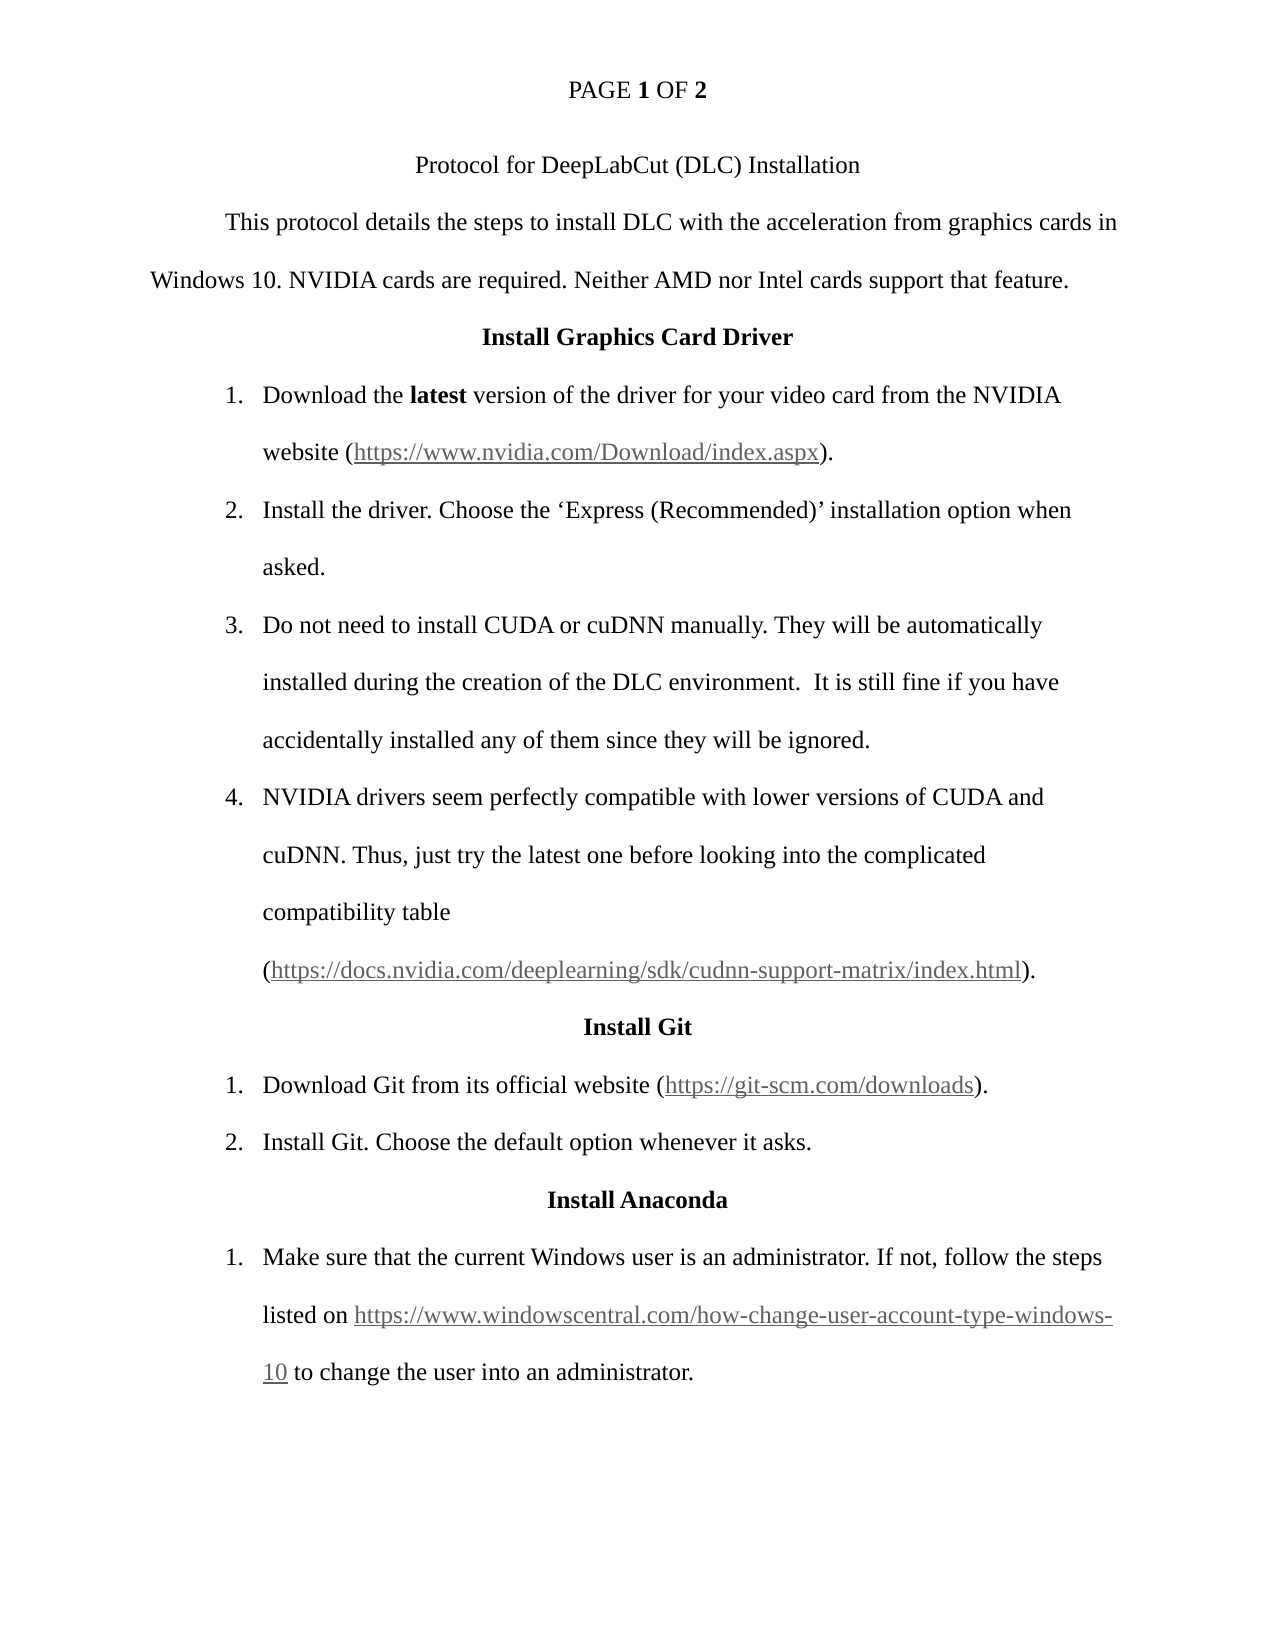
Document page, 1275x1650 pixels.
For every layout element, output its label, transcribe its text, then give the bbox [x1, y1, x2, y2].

list Install the driver. Choose the ‘Express (Recommended)’ installation option when asked. [225, 495, 1125, 581]
list NVIDIA drivers seem perfectly compatible with lower versions of CUDA and cuDNN. Thus, just try the latest one before looking into the complicated compatibility table (https://docs.nvidia.com/deeplearning/sdk/cudnn-support-matrix/index.html). [225, 782, 1125, 984]
list Do not need to install CUDA or cuDNN manually. They will be automatically installed during the creation of the DLC environment. It is still fine if you have accidentally installed any of them since they will be ignored. [225, 610, 1125, 754]
list Download Git from its official website (https://git-scm.com/downloads). [225, 1070, 1125, 1099]
subtitle Install Git [150, 1012, 1125, 1041]
subtitle Install Anaconda [150, 1185, 1125, 1214]
text This protocol details the steps to install DLC with the acceleration from graphics cards in Windows 10. NVIDIA cards are required. Neither AMD nor Intel cards support that feature. [150, 207, 1125, 294]
subtitle Install Graphics Card Driver [150, 322, 1125, 351]
list Make sure that the current Windows user is an administrator. If not, follow the steps listed on https://www.windowscentral.com/how-change-user-account-type-windows-10 to change the user into an administrator. [225, 1242, 1125, 1386]
list Install Git. Choose the default option whenever it asks. [225, 1127, 1125, 1156]
title Protocol for DeepLabCut (DLC) Installation [150, 150, 1125, 179]
list Download the latest version of the driver for your video card from the NVIDIA website (https://www.nvidia.com/Download/index.aspx). [225, 380, 1125, 466]
